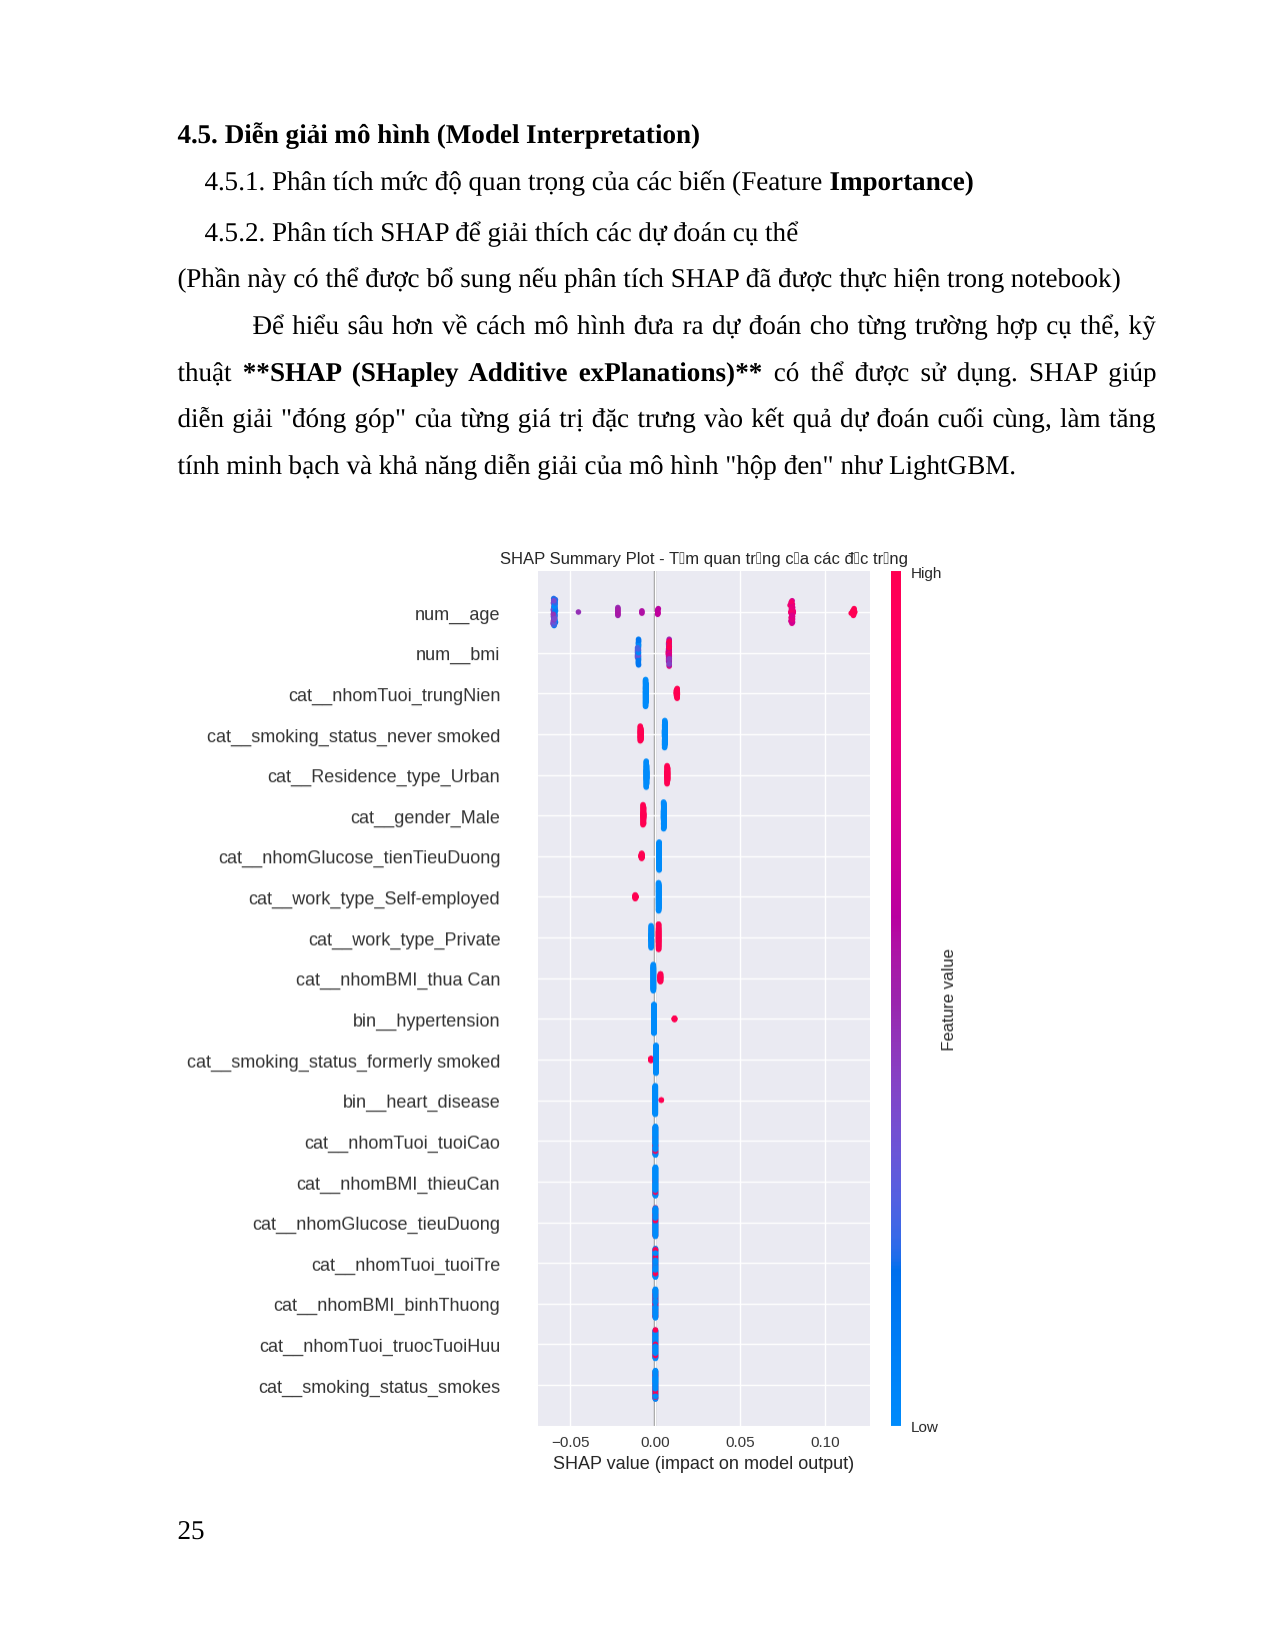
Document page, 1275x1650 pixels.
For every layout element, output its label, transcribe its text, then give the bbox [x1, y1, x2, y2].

text 4.5.1. Phân tích mức độ quan trọng của các biến (Feature Importance) [177, 165, 1157, 196]
subtitle 4.5. Diễn giải mô hình (Model Interpretation) [177, 118, 1157, 149]
subtitle 4.5.2. Phân tích SHAP để giải thích các dự đoán cụ thể [177, 216, 1157, 247]
picture [177, 542, 967, 1482]
text (Phần này có thể được bổ sung nếu phân tích SHAP đã được thực hiện trong notebook) [177, 262, 1157, 293]
text Để hiểu sâu hơn về cách mô hình đưa ra dự đoán cho từng trường hợp cụ thể, kỹ thuật **SHAP (SHapley Additive exPlanations)** có thể được sử dụng. SHAP giúp diễn giải "đóng góp" của từng giá trị đặc trưng vào kết quả dự đoán cuối cùng, làm tăng tính minh bạch và khả năng diễn giải của mô hình "hộp đen" như LightGBM. [177, 309, 1157, 480]
